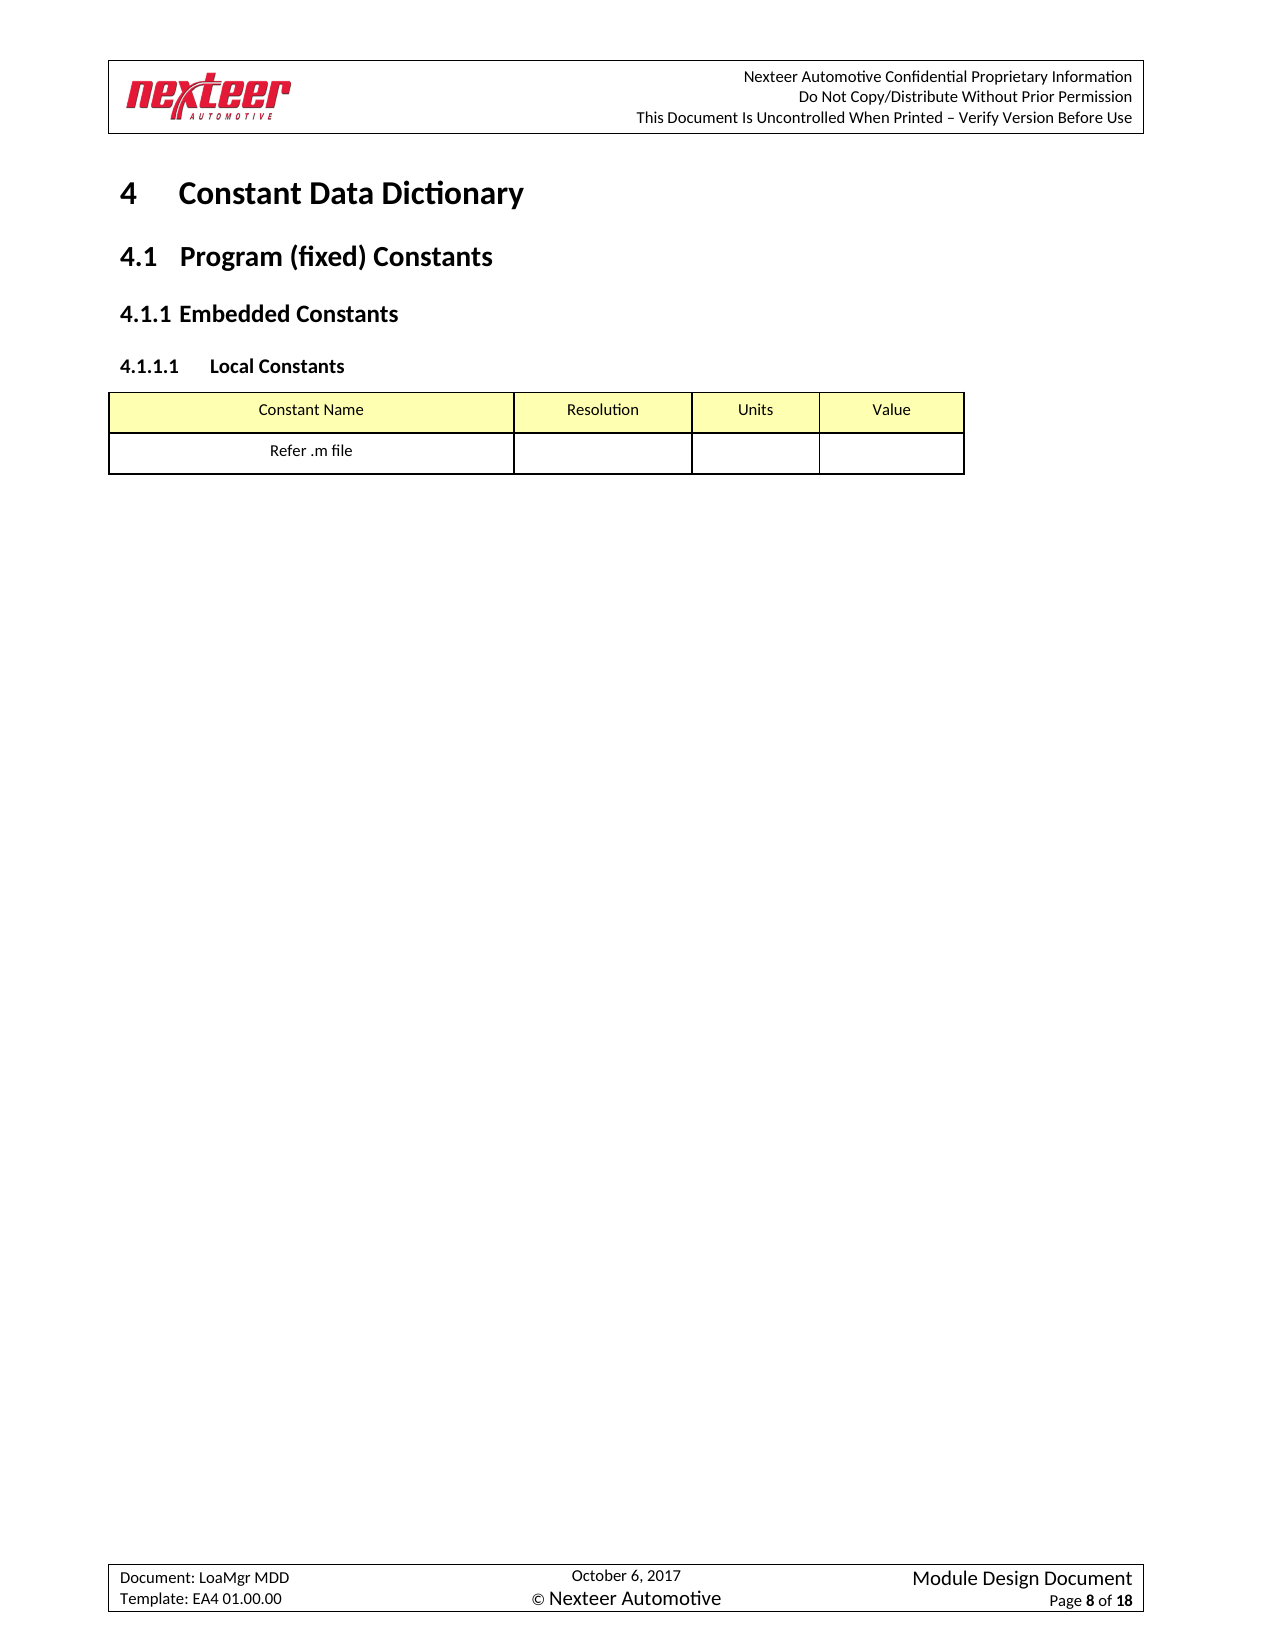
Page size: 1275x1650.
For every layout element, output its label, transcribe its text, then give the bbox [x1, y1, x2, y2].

table_cell Refer .m file [110, 434, 513, 473]
subtitle Local Constants [120, 354, 1155, 379]
table_header Resolution [515, 393, 691, 432]
table_header Constant Name [110, 393, 513, 432]
table_header Value [820, 393, 963, 432]
table_cell [693, 434, 819, 473]
subtitle Embedded Constants [120, 298, 1155, 329]
subtitle Constant Data Dictionary [120, 172, 1155, 213]
table_header Units [693, 393, 819, 432]
subtitle Program (fixed) Constants [120, 238, 1155, 273]
table_cell [820, 434, 963, 473]
table_cell [515, 434, 691, 473]
picture [120, 61, 295, 133]
